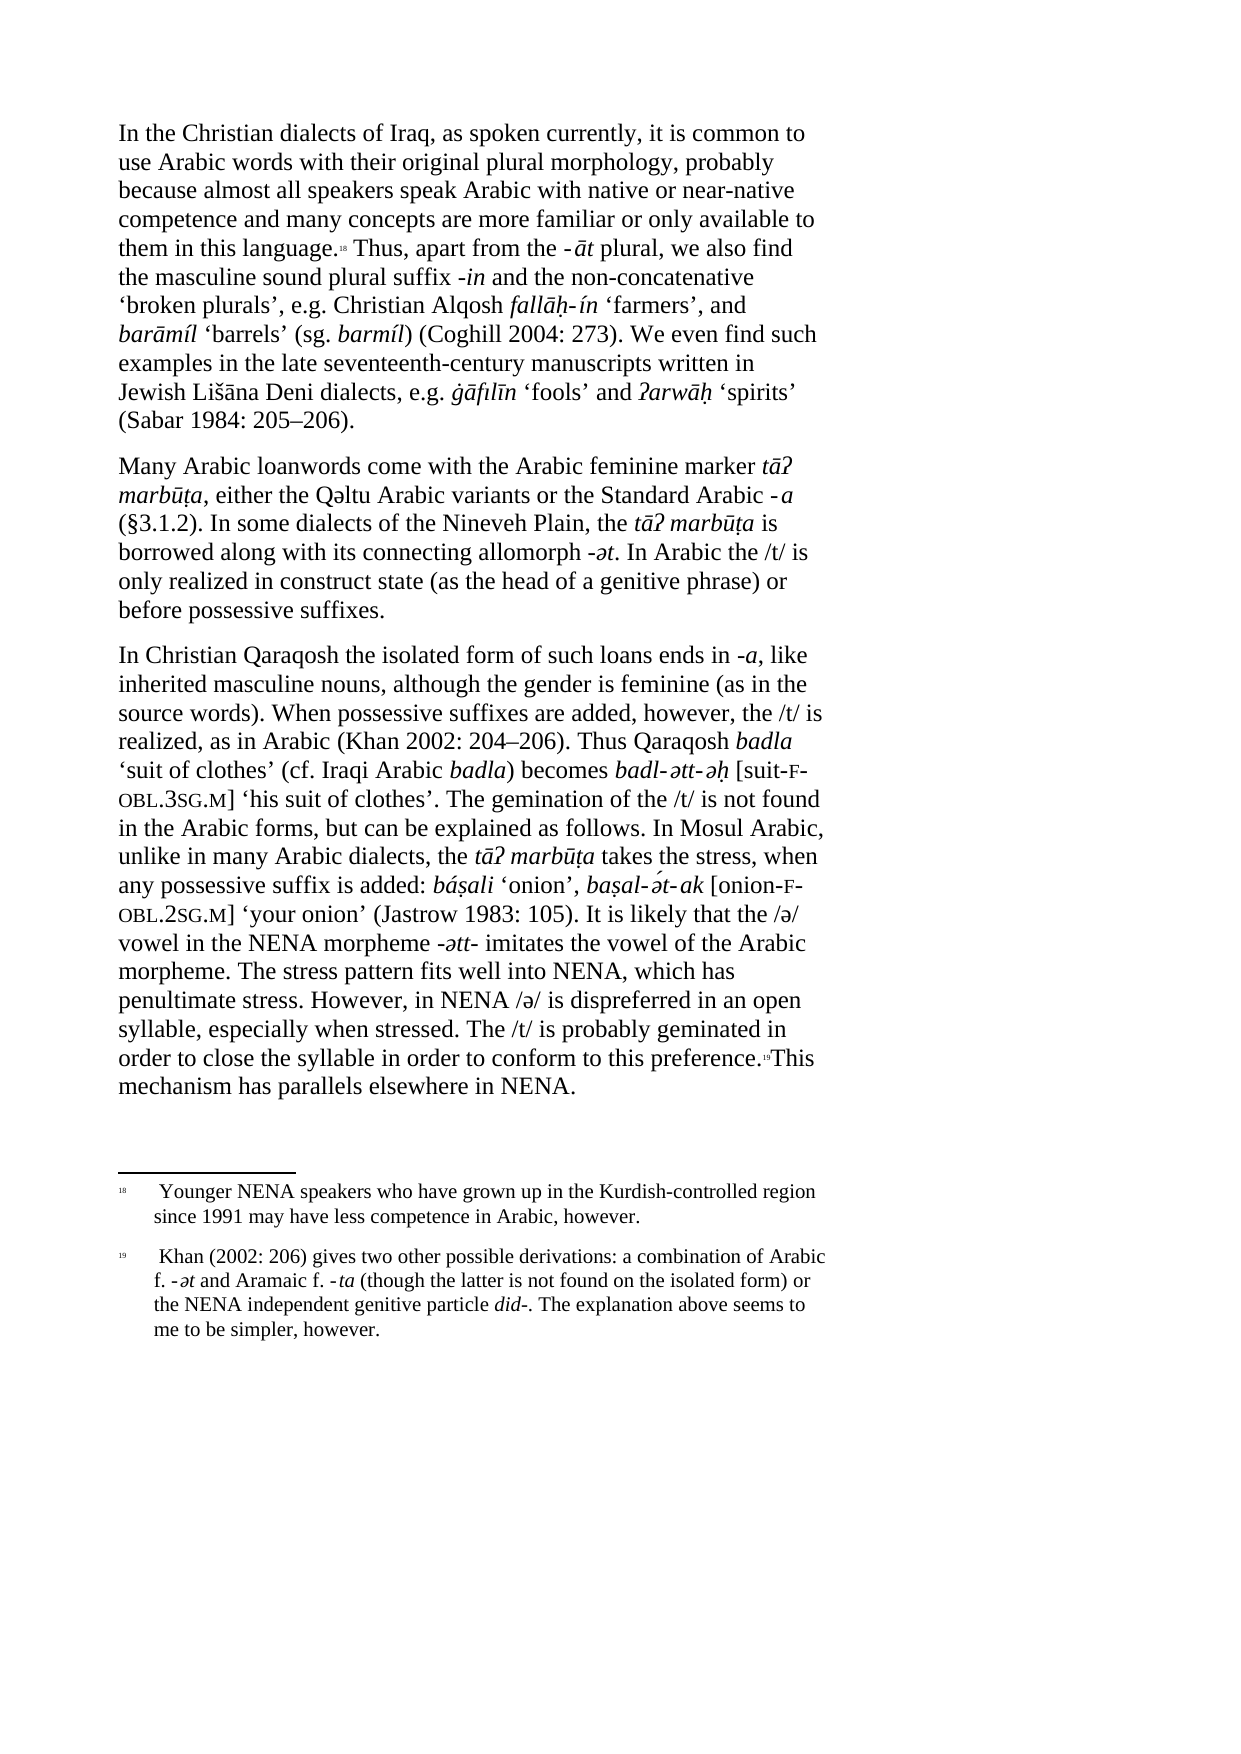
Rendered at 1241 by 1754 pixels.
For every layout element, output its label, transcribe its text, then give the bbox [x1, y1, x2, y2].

text In Christian Qaraqosh the isolated form of such loans ends in -a, like inherited masculine nouns, although the gender is feminine (as in the source words). When possessive suffixes are added, however, the /t/ is realized, as in Arabic (Khan 2002: 204–206). Thus Qaraqosh badla ‘suit of clothes’ (cf. Iraqi Arabic badla) becomes badl-ətt-əḥ [suit-f-obl.3sg.m] ‘his suit of clothes’. The gemination of the /t/ is not found in the Arabic forms, but can be explained as follows. In Mosul Arabic, unlike in many Arabic dialects, the tāʔ marbūṭa takes the stress, when any possessive suffix is added: báṣali ‘onion’, baṣal-ə́t-ak [onion-f-obl.2sg.m] ‘your onion’ (Jastrow 1983: 105). It is likely that the /ə/ vowel in the NENA morpheme -ətt- imitates the vowel of the Arabic morpheme. The stress pattern fits well into NENA, which has penultimate stress. However, in NENA /ə/ is dispreferred in an open syllable, especially when stressed. The /t/ is probably geminated in order to close the syllable in order to conform to this preference.This mechanism has parallels elsewhere in NENA. [118, 640, 827, 1100]
text In the Christian dialects of Iraq, as spoken currently, it is common to use Arabic words with their original plural morphology, probably because almost all speakers speak Arabic with native or near-native competence and many concepts are more familiar or only available to them in this language. Thus, apart from the -āt plural, we also find the masculine sound plural suffix -in and the non-concatenative ‘broken plurals’, e.g. Christian Alqosh fallāḥ-ín ‘farmers’, and barāmíl ‘barrels’ (sg. barmíl) (Coghill 2004: 273). We even find such examples in the late seventeenth-century manuscripts written in Jewish Lišāna Deni dialects, e.g. ġāfılīn ‘fools’ and ʔarwāḥ ‘spirits’ (Sabar 1984: 205–206). [118, 118, 827, 434]
text Many Arabic loanwords come with the Arabic feminine marker tāʔ marbūṭa, either the Qəltu Arabic variants or the Standard Arabic -a (§‎3.1.2). In some dialects of the Nineveh Plain, the tāʔ marbūṭa is borrowed along with its connecting allomorph -ət. In Arabic the /t/ is only realized in construct state (as the head of a genitive phrase) or before possessive suffixes. [118, 451, 827, 623]
